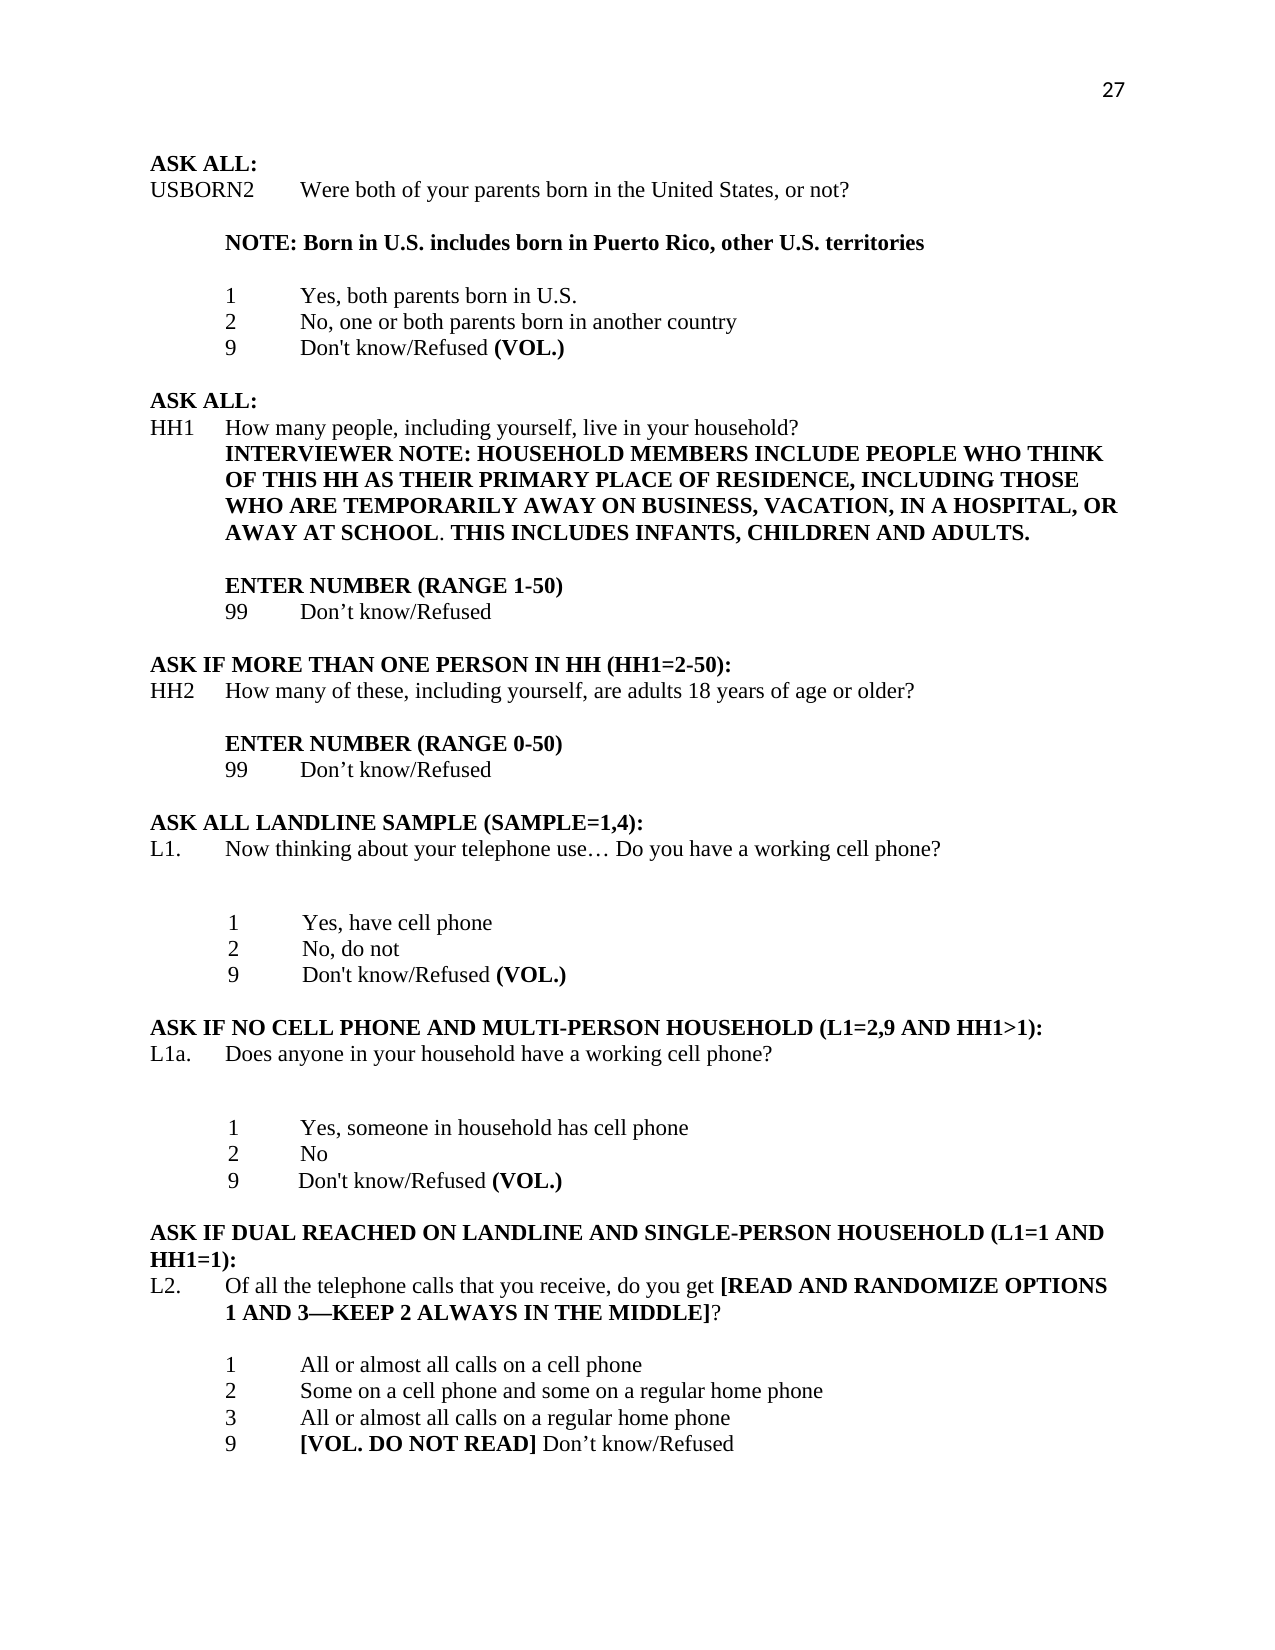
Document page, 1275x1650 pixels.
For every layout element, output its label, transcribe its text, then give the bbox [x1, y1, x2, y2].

text ASK ALL: [150, 387, 1125, 413]
text INTERVIEWER NOTE: HOUSEHOLD MEMBERS INCLUDE PEOPLE WHO THINK OF THIS HH AS THEIR OF RESIDENCE, INCLUDING THOSE WHO ARE TEMPORARILY AWAY ON BUSINESS, VACATION, IN A HOSPITAL, OR AWAY AT SCHOOL. THIS INCLUDES INFANTS, CHILDREN AND ADULTS. [225, 440, 1125, 545]
text 9 Don't know/Refused (VOL.) [225, 334, 1125, 361]
text 99 Don’t know/Refused [225, 756, 1125, 782]
text 1 Yes, someone in household has cell phone [228, 1114, 1125, 1140]
text 9 [VOL. DO NOT READ] Don’t know/Refused [225, 1430, 1125, 1457]
text ASK IF DUAL REACHED ON LANDLINE AND SINGLE-PERSON HOUSEHOLD (L1=1 AND HH1=1): [150, 1219, 1125, 1272]
text ENTER NUMBER (RANGE 0-50) [225, 730, 1125, 756]
text L1a. Does anyone in your household have a working cell phone? [150, 1041, 1125, 1067]
text L2. Of all the telephone calls that you receive, do you get [READ AND RANDOMIZE OPTIONS 1 AND 3—KEEP 2 ALWAYS IN THE MIDDLE]? [150, 1272, 1125, 1325]
text 9 Don't know/Refused (VOL.) [228, 961, 1125, 988]
text 1 Yes, both parents born in [225, 282, 1125, 308]
text HH2 How many of these, including yourself, are adults 18 years of age or older? [150, 677, 1125, 703]
text USBORN2 Were both of your parents born in the United States, or not? [150, 176, 1125, 203]
text ASK IF NO CELL PHONE AND MULTI-PERSON HOUSEHOLD (L1=2,9 AND HH1>1): [150, 1014, 1125, 1041]
text NOTE: Born in includes born in Puerto Rico, other territories [225, 229, 1125, 255]
text 1 Yes, have cell phone [228, 909, 1125, 935]
text ASK ALL LANDLINE SAMPLE (SAMPLE=1,4): [150, 809, 1125, 835]
text ENTER NUMBER (RANGE 1-50) [225, 572, 1125, 598]
list Don't know/Refused (VOL.) [228, 1167, 1125, 1193]
text L1. Now thinking about your telephone use… Do you have a working cell phone? [150, 835, 1125, 862]
text 2 No, do not [228, 935, 1125, 961]
text 3 All or almost all calls on a regular home phone [225, 1404, 1125, 1430]
text ASK ALL: [150, 150, 1125, 176]
text 2 No, one or both parents born in another country [225, 308, 1125, 334]
text ASK IF MORE THAN ONE PERSON IN HH (HH1=2-50): [150, 651, 1125, 677]
text 2 Some on a cell phone and some on a regular home phone [225, 1378, 1125, 1404]
text HH1 How many people, including yourself, live in your household? [150, 413, 1125, 440]
text 2 No [228, 1140, 1125, 1167]
text 1 All or almost all calls on a cell phone [225, 1351, 1125, 1378]
text 99 Don’t know/Refused [225, 598, 1125, 624]
